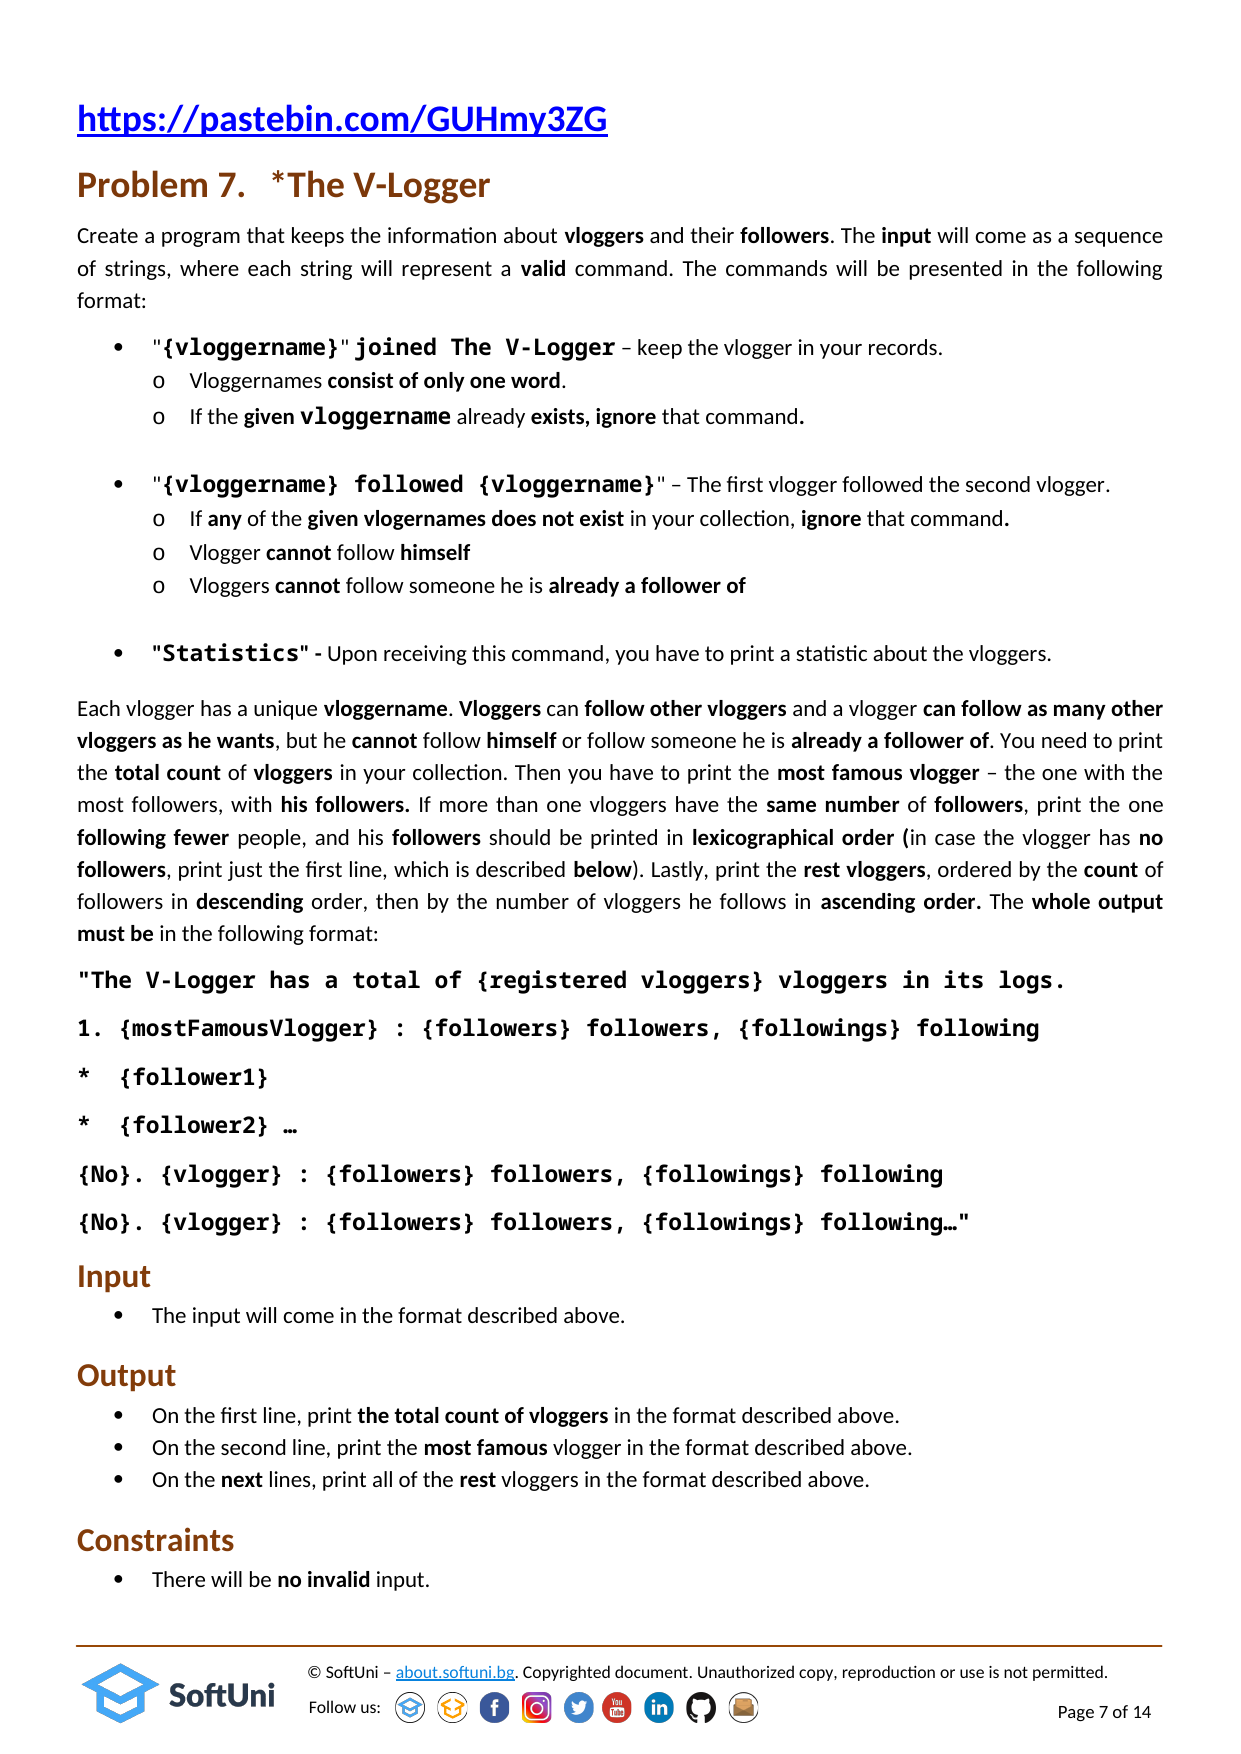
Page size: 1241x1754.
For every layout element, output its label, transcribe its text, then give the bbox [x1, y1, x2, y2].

text Each vlogger has a unique vloggername. Vloggers can follow other vloggers and a vlogger can follow as many other vloggers as he wants, but he cannot follow himself or follow someone he is already a follower of. You need to print the total count of vloggers in your collection. Then you have to print the most famous vlogger – the one with the most followers, with his followers. If more than one vloggers have the same number of followers, print the one following fewer people, and his followers should be printed in lexicographical order (in case the vlogger has no followers, print just the first line, which is described below). Lastly, print the rest vloggers, ordered by the count of followers in descending order, then by the number of vloggers he follows in ascending order. The whole output must be in the following format: [77, 694, 1163, 947]
picture [644, 1692, 653, 1701]
list "{vloggername}" joined The V-Logger – keep the vlogger in your records. [114, 331, 1163, 362]
subtitle Input [77, 1254, 1163, 1295]
list The input will come in the format described above. [114, 1301, 1163, 1329]
text * {follower1} [77, 1061, 1163, 1092]
list Vloggernames consist of only one word. [152, 367, 1163, 396]
text {No}. {vlogger} : {followers} followers, {followings} following…" [77, 1206, 1163, 1237]
list On the second line, print the most famous vlogger in the format described above. [114, 1433, 1163, 1461]
picture [658, 1705, 667, 1714]
list Vlogger cannot follow himself [152, 538, 1163, 567]
list "Statistics" - Upon receiving this command, you have to print a statistic about the vloggers. [114, 637, 1163, 668]
text "The V-Logger has a total of {registered vloggers} vloggers in its logs. [77, 964, 1163, 995]
subtitle Constraints [77, 1518, 1163, 1559]
picture [564, 1692, 594, 1723]
list If the given vloggername already exists, ignore that command. [152, 400, 1163, 432]
list There will be no invalid input. [114, 1565, 1163, 1593]
list "{vloggername} followed {vloggername}" – The first vlogger followed the second vlogger. [114, 468, 1163, 500]
subtitle https://pastebin.com/GUHmy3ZG [77, 95, 1163, 141]
text 1. {mostFamousVlogger} : {followers} followers, {followings} following [77, 1012, 1163, 1044]
picture [665, 1714, 674, 1723]
list On the first line, print the total count of vloggers in the format described above. [114, 1401, 1163, 1429]
list If any of the given vlogernames does not exist in your collection, ignore that command. [152, 504, 1163, 533]
picture [602, 1692, 632, 1723]
list Vloggers cannot follow someone he is already a follower of [152, 571, 1163, 601]
picture [665, 1692, 674, 1701]
text {No}. {vlogger} : {followers} followers, {followings} following [77, 1158, 1163, 1189]
picture [395, 1692, 425, 1723]
subtitle Output [77, 1354, 1163, 1395]
subtitle *The V-Logger [77, 161, 1163, 206]
picture [75, 1658, 281, 1729]
picture [437, 1692, 468, 1723]
picture [644, 1714, 653, 1723]
picture [479, 1692, 510, 1723]
text * {follower2} … [77, 1109, 1163, 1141]
picture [522, 1692, 552, 1723]
picture [728, 1692, 759, 1723]
picture [686, 1692, 716, 1723]
list On the next lines, print all of the rest vloggers in the format described above. [114, 1466, 1163, 1493]
text Create a program that keeps the information about vloggers and their followers. The input will come as a sequence of strings, where each string will represent a valid command. The commands will be presented in the following format: [77, 222, 1163, 314]
